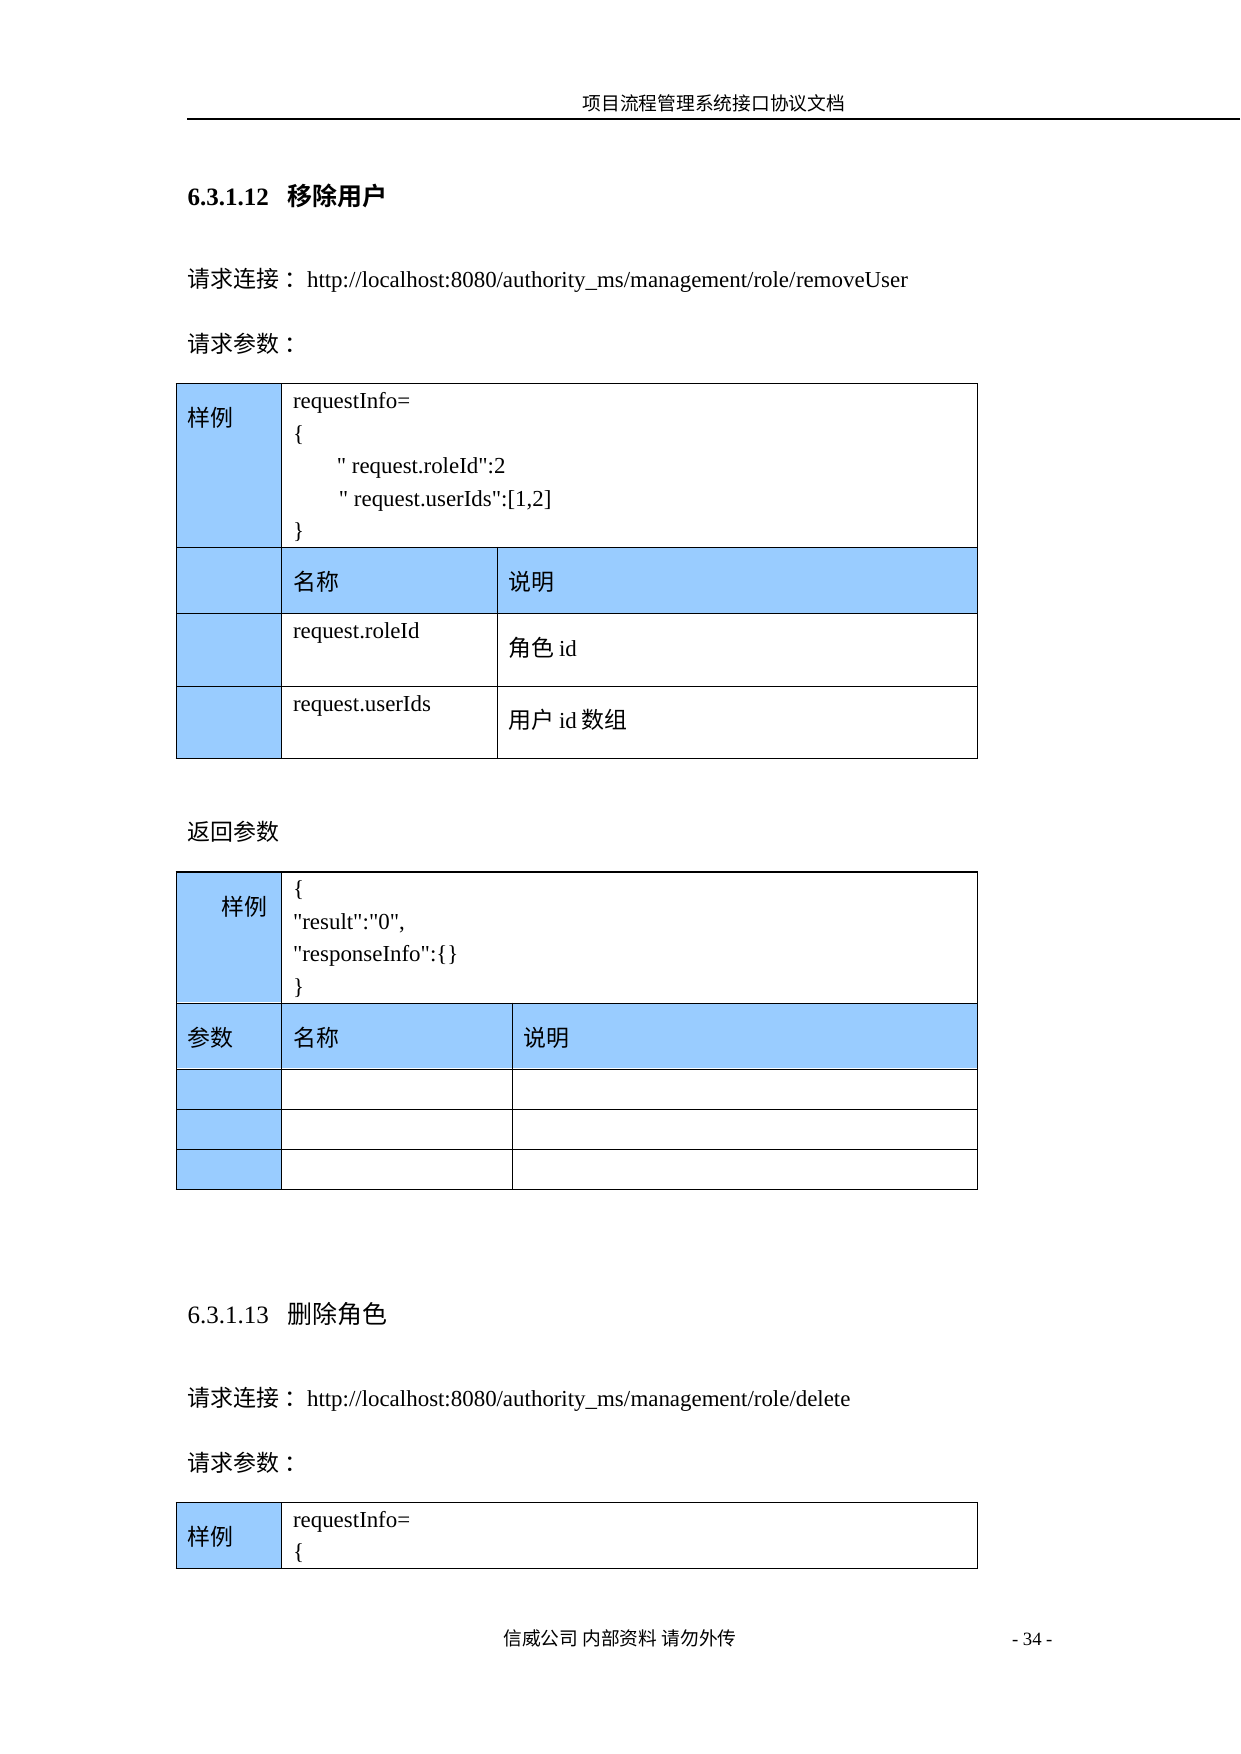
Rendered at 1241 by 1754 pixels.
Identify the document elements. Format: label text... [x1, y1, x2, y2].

table_header requestInfo= { " request.roleId":2 " request.userIds":[1,2] } [282, 384, 977, 547]
table_cell 说明 [498, 548, 977, 613]
table_cell [177, 687, 281, 758]
table_cell 用户id数组 [498, 687, 977, 758]
table_cell 说明 [513, 1004, 977, 1068]
table_cell 角色id [498, 614, 977, 686]
table_cell 名称 [282, 548, 497, 613]
table_cell [177, 548, 281, 613]
table_cell [177, 1110, 281, 1149]
table_cell [177, 1150, 281, 1189]
table_cell 参数 [177, 1004, 281, 1068]
table_cell [177, 614, 281, 686]
text 请求参数 ： [187, 1429, 1240, 1494]
text 请求连接 ：http://localhost:8080/authority_ms/management/role/removeUser [187, 245, 1240, 310]
text 返回参数 [187, 798, 1240, 863]
subtitle 删除角色 [187, 1281, 1240, 1346]
table_cell [282, 1150, 512, 1189]
table_header { "result":"0", "responseInfo":{} } [282, 873, 977, 1002]
table_cell [513, 1150, 977, 1189]
table_header 样例 [177, 384, 281, 547]
table_header 样例 [177, 1503, 281, 1568]
table_cell [282, 1110, 512, 1149]
table_header 样例 [177, 873, 281, 1002]
table_cell [513, 1110, 977, 1149]
table_cell request.roleId [282, 614, 497, 686]
text 请求参数 ： [187, 310, 1240, 375]
table_cell [177, 1070, 281, 1109]
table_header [282, 1503, 977, 1568]
subtitle 移除用户 [187, 162, 1240, 227]
table_cell [513, 1070, 977, 1109]
table_cell request.userIds [282, 687, 497, 758]
text 请求连接 ：http://localhost:8080/authority_ms/management/role/delete [187, 1364, 1240, 1429]
table_cell [282, 1070, 512, 1109]
table_cell 名称 [282, 1004, 512, 1068]
